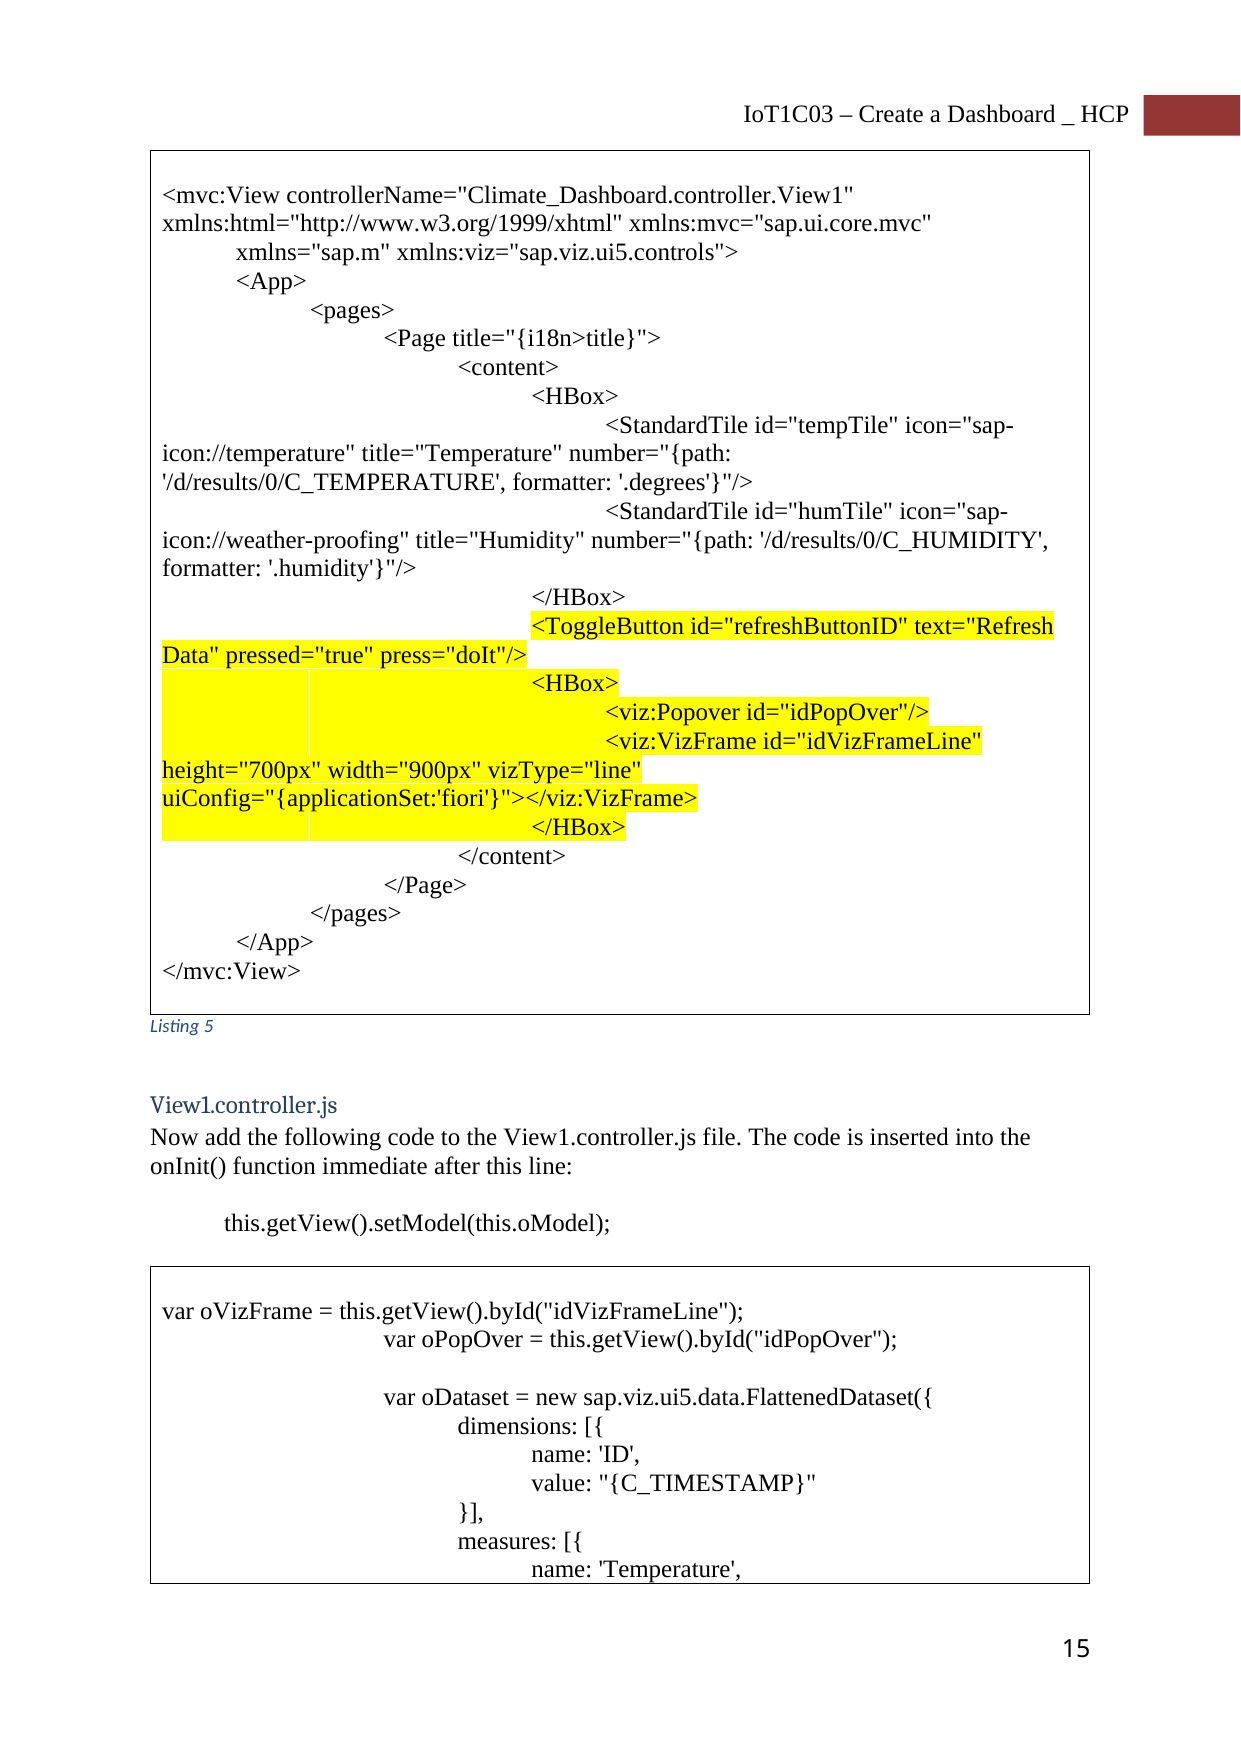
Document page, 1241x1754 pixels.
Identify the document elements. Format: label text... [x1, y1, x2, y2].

subtitle View1.controller.js [150, 1091, 1090, 1120]
text this.getView().setModel(this.oModel); [150, 1208, 1090, 1237]
text Now add the following code to the View1.controller.js file. The code is inserted into the onInit() function immediate after this line: [150, 1122, 1090, 1180]
table_header <mvc:View controllerName="Climate_Dashboard.controller.View1" xmlns:html="http://www.w3.org/1999/xhtml" xmlns:mvc="sap.ui.core.mvc" xmlns="sap.m" xmlns:viz="sap.viz.ui5.controls"> <App> <pages> <Page title="{i18n>title}"> <content> <HBox> <StandardTile id="tempTile" icon="sap-icon://temperature" title="Temperature" number="{path: '/d/results/0/C_TEMPERATURE', formatter: '.degrees'}"/> <StandardTile id="humTile" icon="sap-icon://weather-proofing" title="Humidity" number="{path: '/d/results/0/C_HUMIDITY', formatter: '.humidity'}"/> </HBox> <ToggleButton id="refreshButtonID" text="Refresh Data" pressed="true" press="doIt"/> <HBox> <viz:Popover id="idPopOver"/> <viz:VizFrame id="idVizFrameLine" height="700px" width="900px" vizType="line" uiConfig="{applicationSet:'fiori'}"></viz:VizFrame> </HBox> </content> </Page> </pages> </App> </mvc:View> [151, 151, 1089, 1013]
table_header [151, 1267, 1089, 1583]
text Listing 5 [150, 1015, 1090, 1037]
